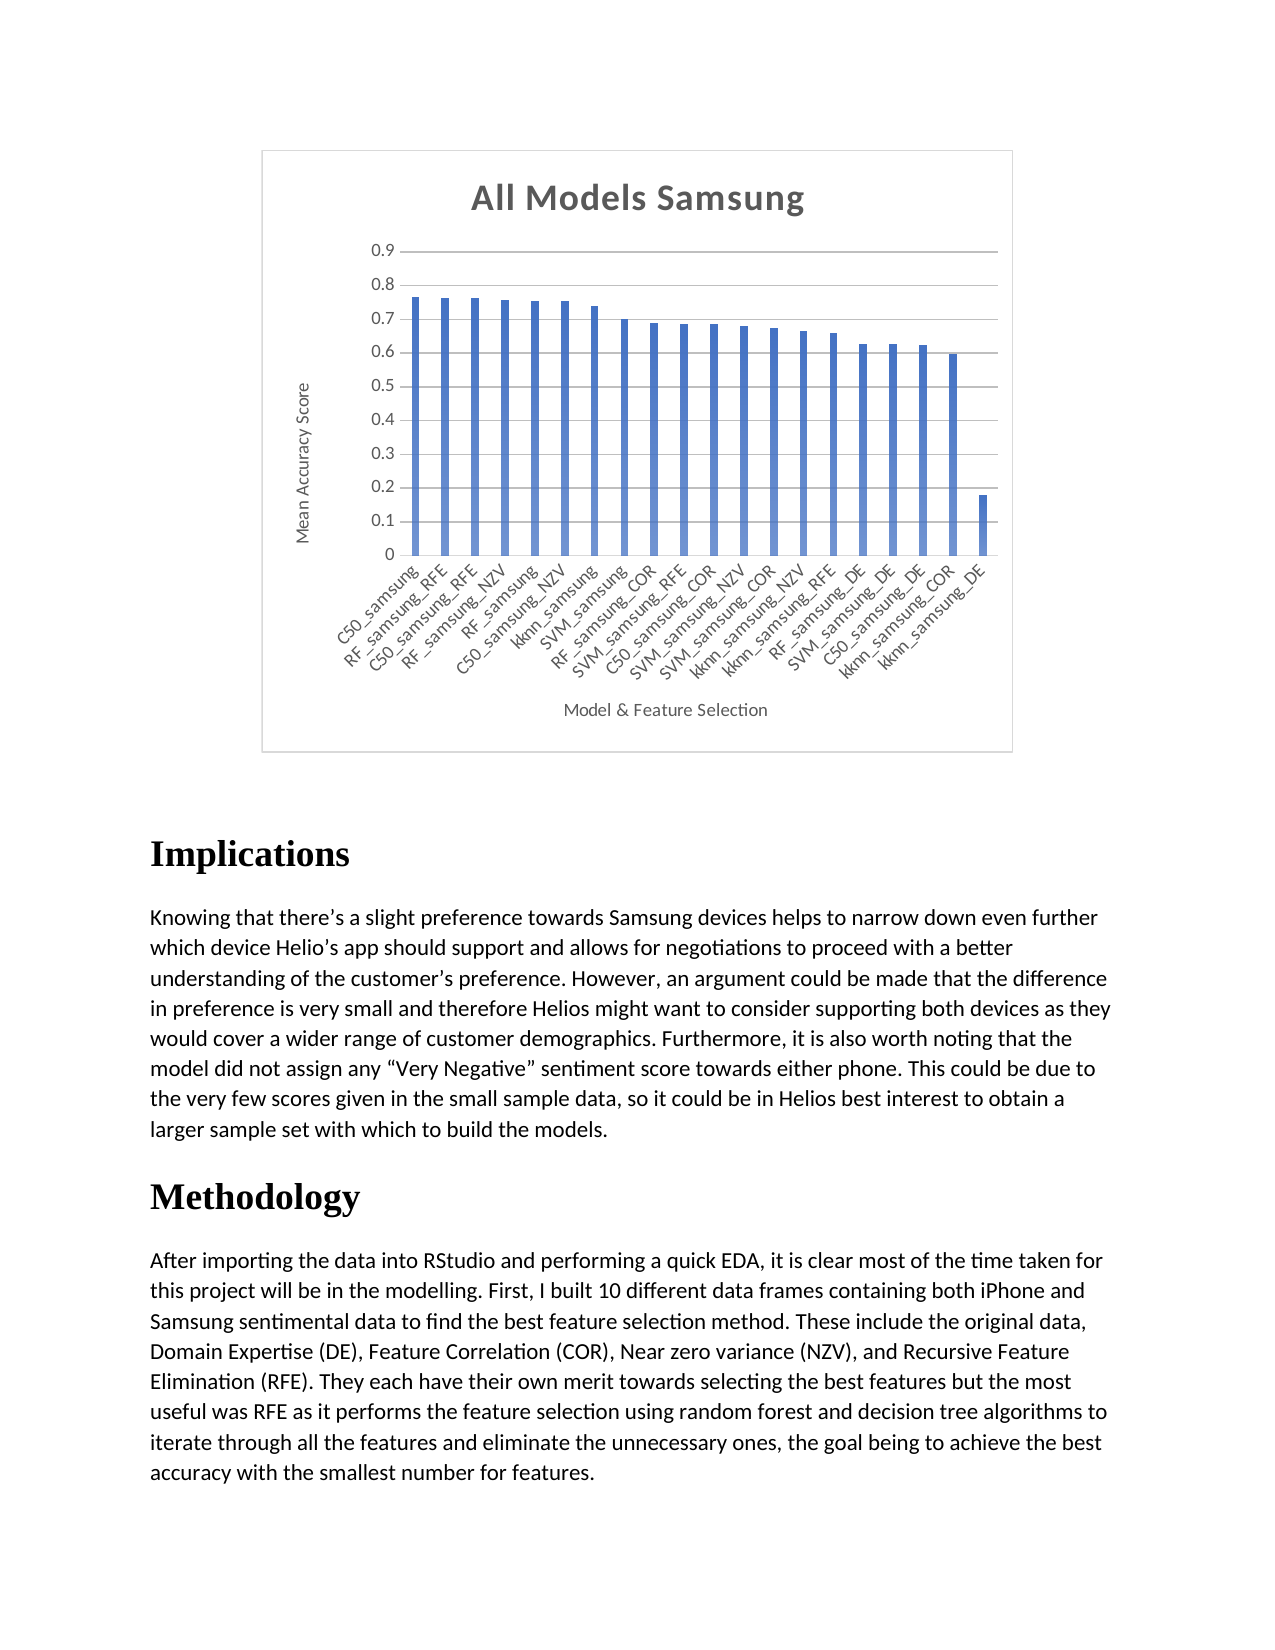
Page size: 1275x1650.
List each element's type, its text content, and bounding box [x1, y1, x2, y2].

text After importing the data into RStudio and performing a quick EDA, it is clear most of the time taken for this project will be in the modelling. First, I built 10 different data frames containing both iPhone and Samsung sentimental data to find the best feature selection method. These include the original data, Domain Expertise (DE), Feature Correlation (COR), Near zero variance (NZV), and Recursive Feature Elimination (RFE). They each have their own merit towards selecting the best features but the most useful was RFE as it performs the feature selection using random forest and decision tree algorithms to iterate through all the features and eliminate the unnecessary ones, the goal being to achieve the best accuracy with the smallest number for features. [150, 1246, 1125, 1486]
subtitle Methodology [150, 1174, 1125, 1217]
text Knowing that there’s a slight preference towards Samsung devices helps to narrow down even further which device Helio’s app should support and allows for negotiations to proceed with a better understanding of the customer’s preference. However, an argument could be made that the difference in preference is very small and therefore Helios might want to consider supporting both devices as they would cover a wider range of customer demographics. Furthermore, it is also worth noting that the model did not assign any “Very Negative” sentiment score towards either phone. This could be due to the very few scores given in the small sample data, so it could be in Helios best interest to obtain a larger sample set with which to build the models. [150, 903, 1125, 1143]
subtitle Implications [150, 831, 1125, 874]
